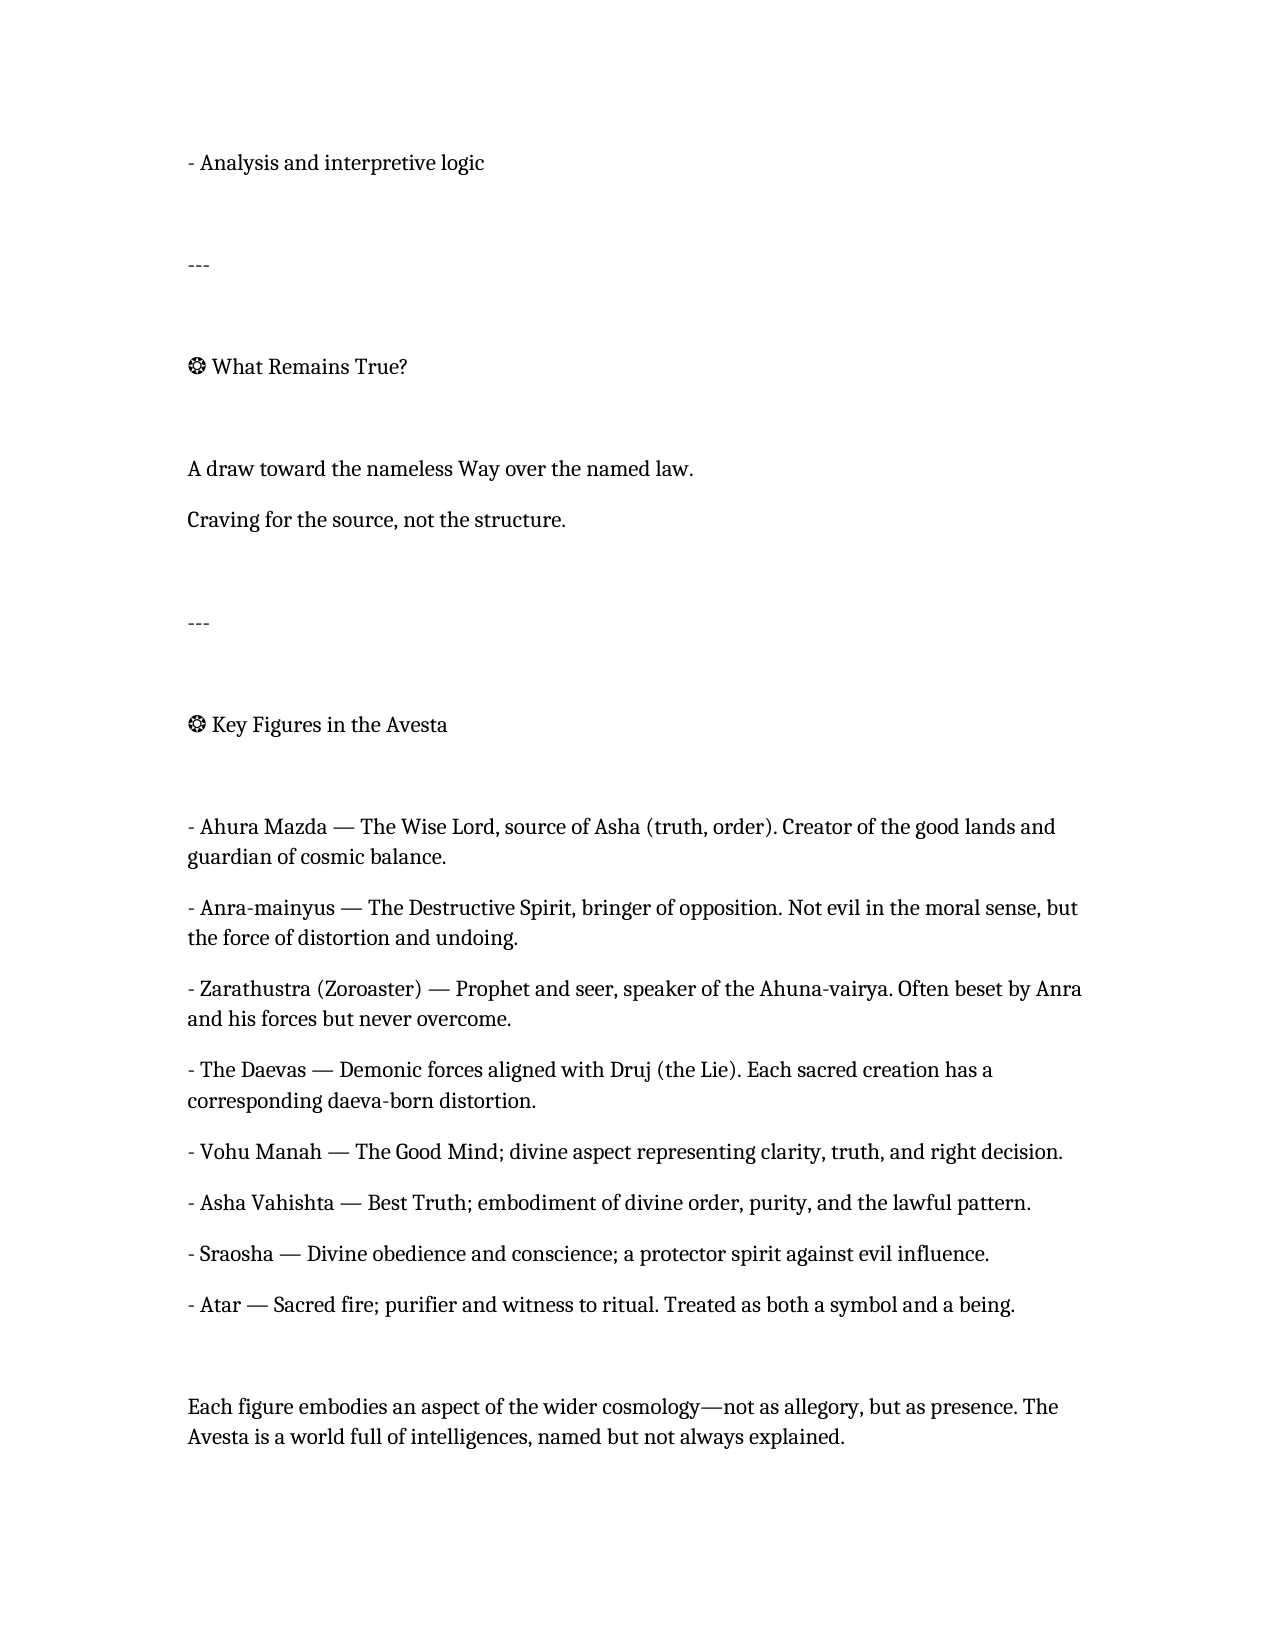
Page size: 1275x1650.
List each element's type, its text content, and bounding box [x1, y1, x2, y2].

text ❂ Key Figures in the Avesta [187, 711, 1087, 738]
text - Vohu Manah — The Good Mind; divine aspect representing clarity, truth, and right decision. [187, 1138, 1087, 1165]
text A draw toward the nameless Way over the named law. [187, 456, 1087, 483]
text - Analysis and interpretive logic [187, 150, 1087, 176]
text Each figure embodies an aspect of the wider cosmology—not as allegory, but as presence. The Avesta is a world full of intelligences, named but not always explained. [187, 1394, 1087, 1450]
text - Zarathustra (Zoroaster) — Prophet and seer, speaker of the Ahuna-vairya. Often beset by Anra and his forces but never overcome. [187, 976, 1087, 1033]
text - Anra-mainyus — The Destructive Spirit, bringer of opposition. Not evil in the moral sense, but the force of distortion and undoing. [187, 895, 1087, 951]
text - Asha Vahishta — Best Truth; embodiment of divine order, purity, and the lawful pattern. [187, 1189, 1087, 1216]
text --- [187, 609, 1087, 636]
text Craving for the source, not the structure. [187, 507, 1087, 534]
text - Atar — Sacred fire; purifier and witness to ritual. Treated as both a symbol and a being. [187, 1292, 1087, 1318]
text - Ahura Mazda — The Wise Lord, source of Asha (truth, order). Creator of the good lands and guardian of cosmic balance. [187, 813, 1087, 870]
text ❂ What Remains True? [187, 354, 1087, 381]
text --- [187, 252, 1087, 278]
text - Sraosha — Divine obedience and conscience; a protector spirit against evil influence. [187, 1241, 1087, 1267]
text - The Daevas — Demonic forces aligned with Druj (the Lie). Each sacred creation has a corresponding daeva-born distortion. [187, 1057, 1087, 1114]
